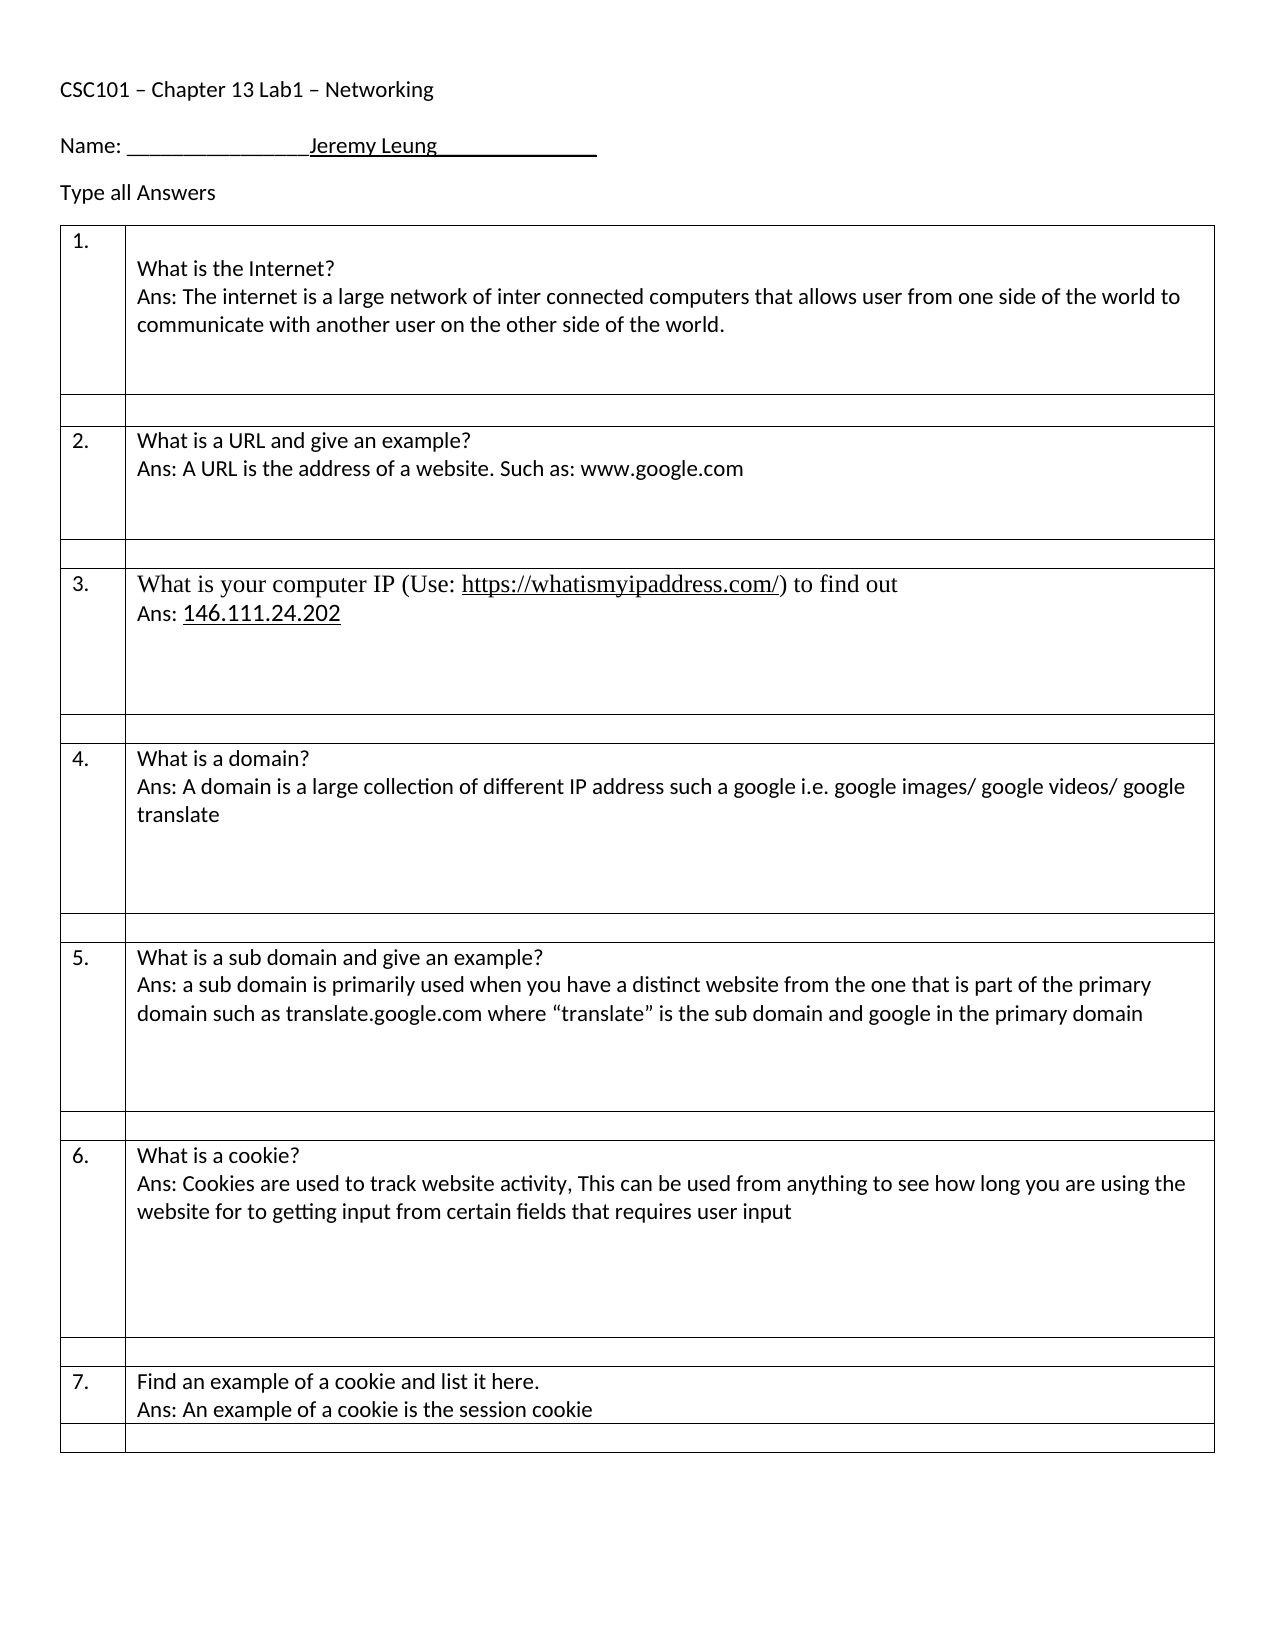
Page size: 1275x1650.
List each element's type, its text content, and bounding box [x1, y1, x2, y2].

text Name: ________________Jeremy Leung______________ [60, 131, 1215, 159]
table_cell What is a domain? Ans: A domain is a large collection of different IP address such a google i.e. google images/ google videos/ google translate [126, 744, 1214, 912]
table_cell 3. [61, 569, 125, 714]
table_cell What is a URL and give an example? Ans: A URL is the address of a website. Such as: www.google.com [126, 427, 1214, 539]
table_cell [61, 540, 125, 568]
table_cell [126, 914, 1214, 942]
table_cell [126, 1424, 1214, 1452]
table_header What is the Internet? Ans: The internet is a large network of inter connected computers that allows user from one side of the world to communicate with another user on the other side of the world. [126, 226, 1214, 394]
table_cell What is a cookie? Ans: Cookies are used to track website activity, This can be used from anything to see how long you are using the website for to getting input from certain fields that requires user input [126, 1141, 1214, 1337]
table_cell Find an example of a cookie and list it here. Ans: An example of a cookie is the session cookie [126, 1367, 1214, 1423]
text Type all Answers [60, 178, 1215, 206]
table_cell What is a sub domain and give an example? Ans: a sub domain is primarily used when you have a distinct website from the one that is part of the primary domain such as translate.google.com where “translate” is the sub domain and google in the primary domain [126, 943, 1214, 1111]
table_cell [61, 914, 125, 942]
table_cell 7. [61, 1367, 125, 1423]
table_cell [126, 715, 1214, 743]
table_cell [126, 395, 1214, 426]
table_cell [126, 1338, 1214, 1366]
table_cell [61, 395, 125, 426]
table_cell 5. [61, 943, 125, 1111]
table_cell [61, 715, 125, 743]
table_cell What is your computer IP (Use: https://whatismyipaddress.com/) to find out Ans: 146.111.24.202 [126, 569, 1214, 714]
table_cell [126, 540, 1214, 568]
table_header 1. [61, 226, 125, 394]
table_cell 4. [61, 744, 125, 912]
table_cell [61, 1338, 125, 1366]
table_cell [126, 1112, 1214, 1140]
table_cell [61, 1112, 125, 1140]
table_cell 6. [61, 1141, 125, 1337]
table_cell [61, 1424, 125, 1452]
table_cell 2. [61, 427, 125, 539]
